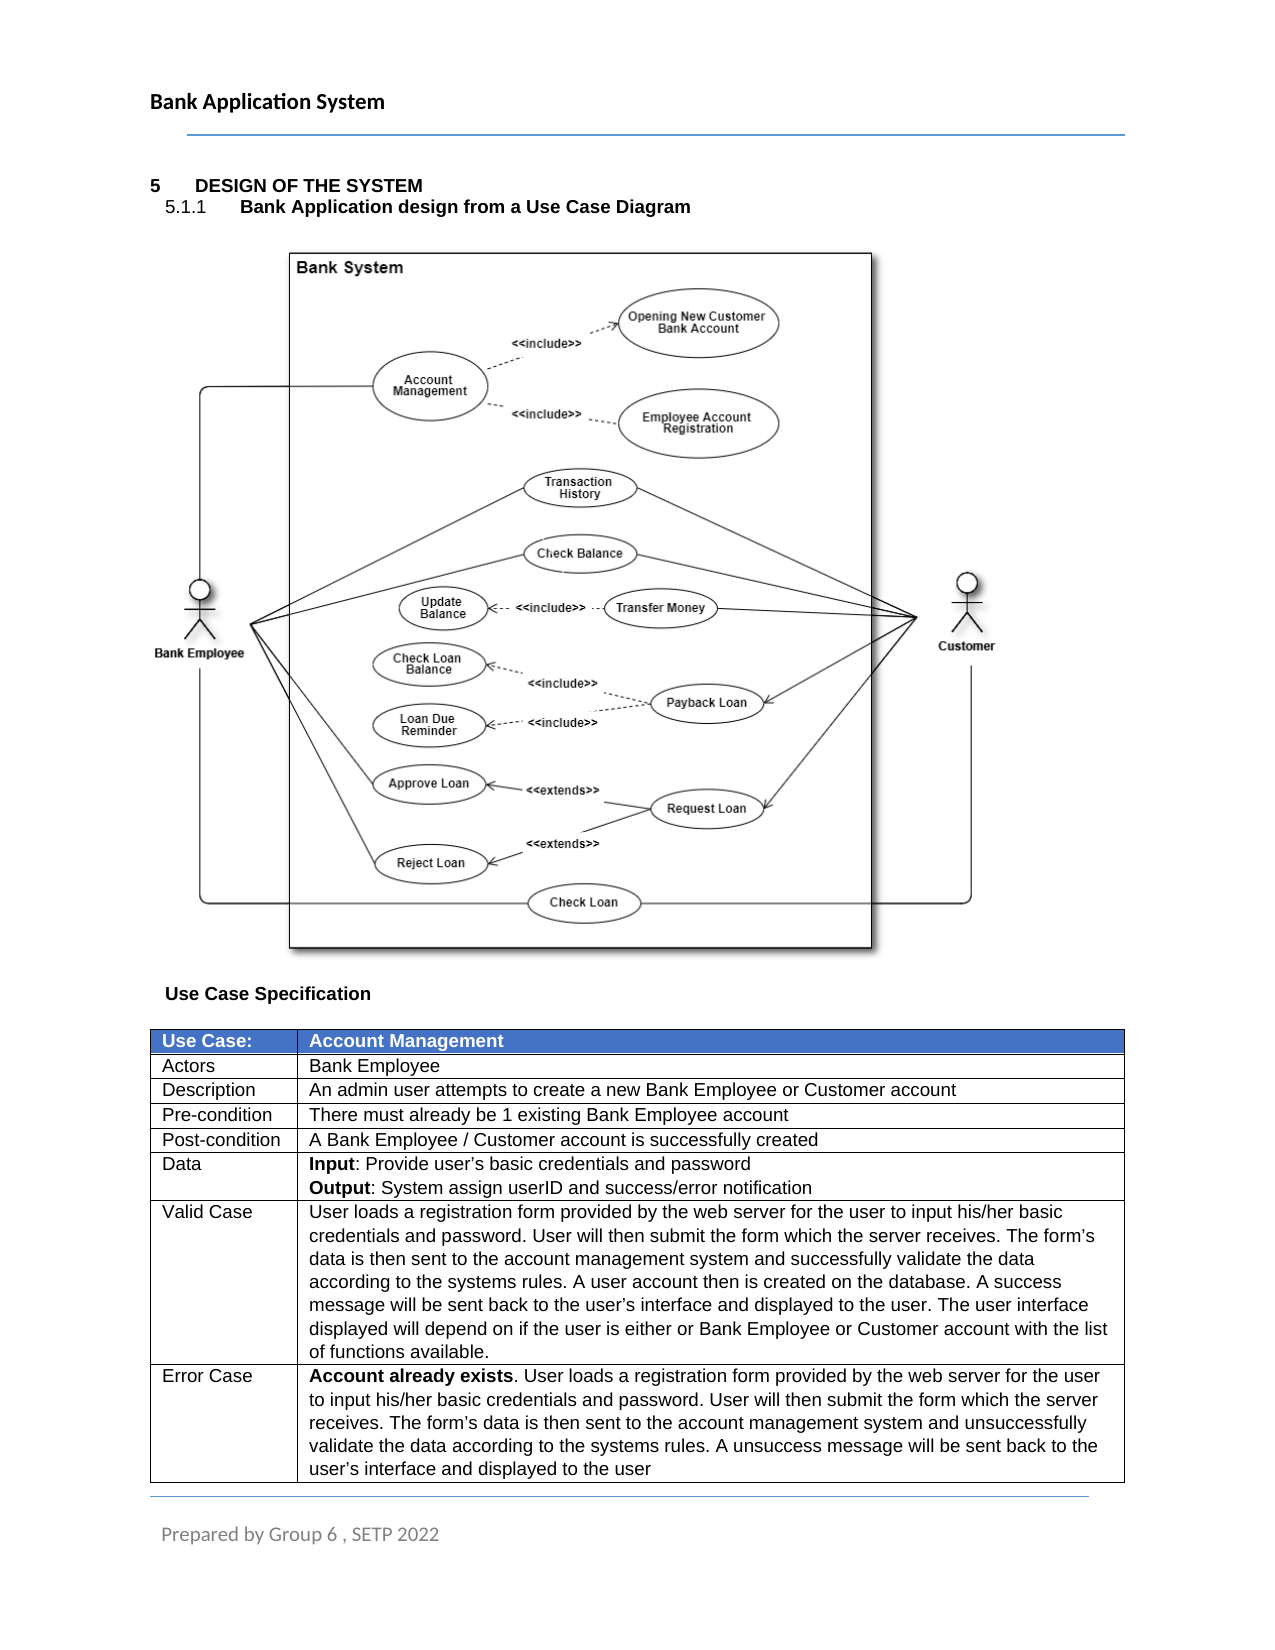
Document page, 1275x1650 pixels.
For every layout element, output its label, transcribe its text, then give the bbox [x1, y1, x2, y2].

table_cell User loads a registration form provided by the web server for the user to input his/her basic credentials and password. User will then submit the form which the server receives. The form’s data is then sent to the account management system and successfully validate the data according to the systems rules. A user account then is created on the database. A success message will be sent back to the user’s interface and displayed to the user. The user interface displayed will depend on if the user is either or Bank Employee or Customer account with the list of functions available. [298, 1201, 1124, 1364]
table_cell Valid Case [151, 1201, 297, 1364]
table_cell Pre-condition [151, 1104, 297, 1127]
table_header Use Case: [151, 1030, 297, 1053]
table_cell Description [151, 1079, 297, 1103]
table_cell Input: Provide user’s basic credentials and password Output: System assign userID and success/error notification [298, 1153, 1124, 1200]
table_cell Account already exists. User loads a registration form provided by the web server for the user to input his/her basic credentials and password. User will then submit the form which the server receives. The form’s data is then sent to the account management system and unsuccessfully validate the data according to the systems rules. A unsuccess message will be sent back to the user’s interface and displayed to the user [298, 1365, 1124, 1482]
table_cell There must already be 1 existing Bank Employee account [298, 1104, 1124, 1127]
table_cell A Bank Employee / Customer account is successfully created [298, 1129, 1124, 1152]
picture [150, 248, 1018, 960]
table_cell Bank Employee [298, 1055, 1124, 1078]
table_cell Error Case [151, 1365, 297, 1482]
table_header Account Management [298, 1030, 1124, 1053]
table_cell Actors [151, 1055, 297, 1078]
table_cell Data [151, 1153, 297, 1200]
table_cell An admin user attempts to create a new Bank Employee or Customer account [298, 1079, 1124, 1103]
subtitle Bank Application design from a Use Case Diagram [165, 196, 1125, 248]
table_cell Post-condition [151, 1129, 297, 1152]
subtitle DESIGN OF THE SYSTEM [150, 175, 1125, 196]
subtitle Use Case Specification [165, 982, 1125, 1027]
